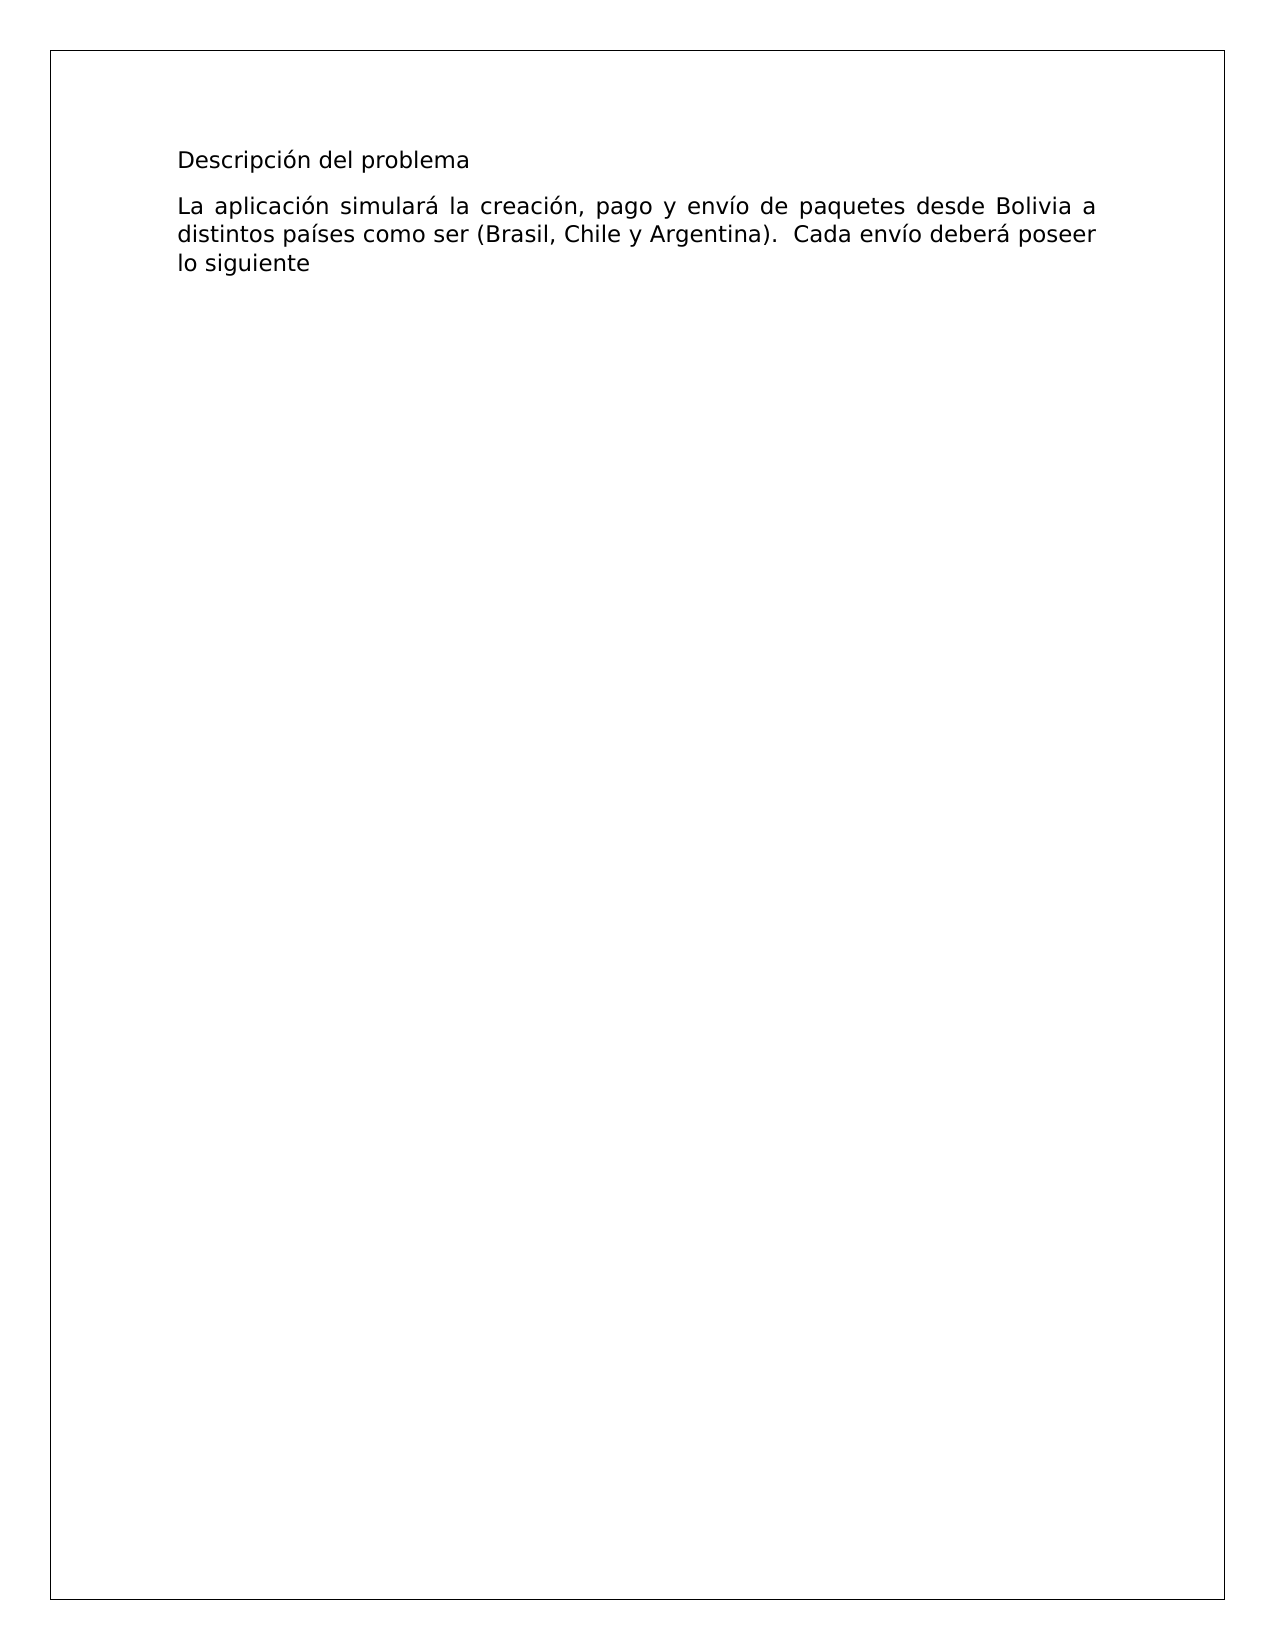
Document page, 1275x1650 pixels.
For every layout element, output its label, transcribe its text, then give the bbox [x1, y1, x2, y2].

text La aplicación simulará la creación, pago y envío de paquetes desde Bolivia a distintos países como ser (Brasil, Chile y Argentina). Cada envío deberá poseer lo siguiente [177, 193, 1098, 277]
text Descripción del problema [177, 147, 1098, 174]
